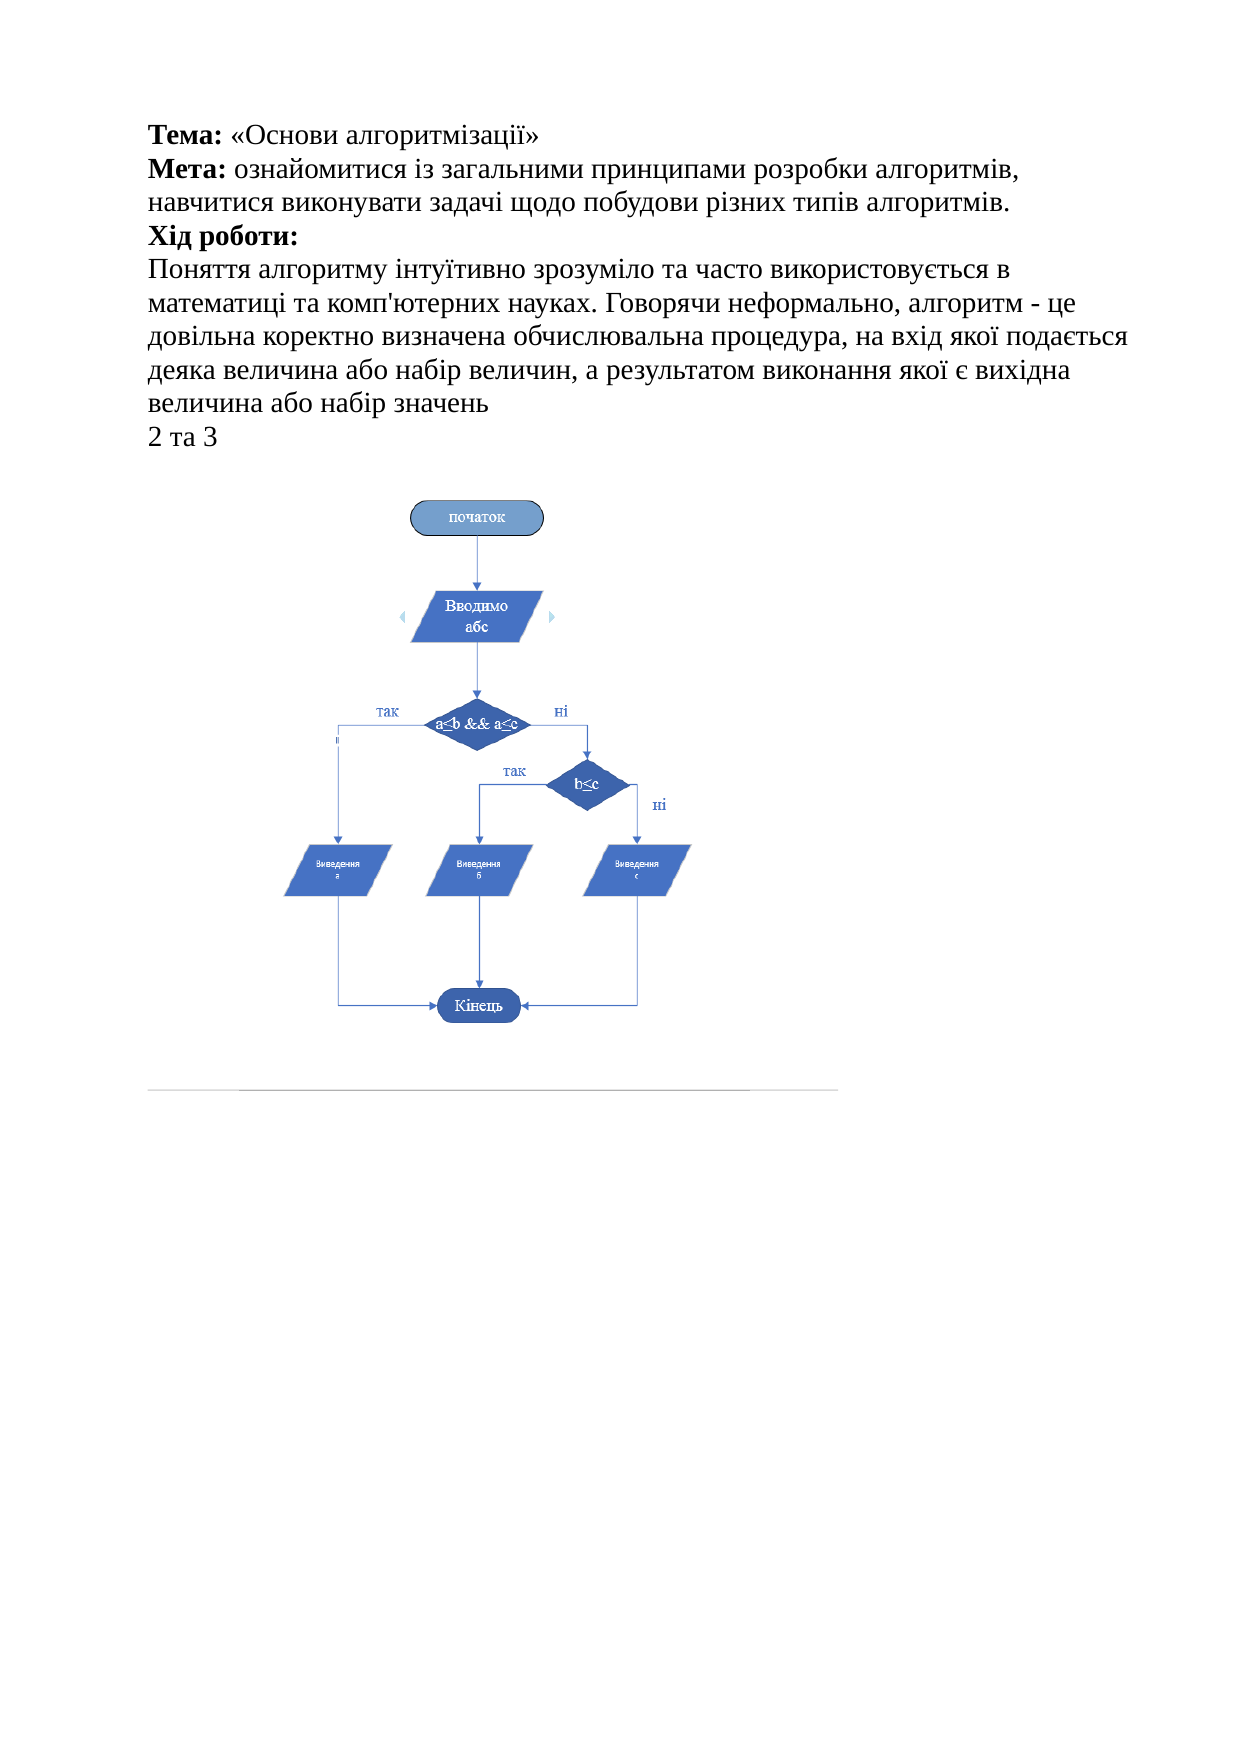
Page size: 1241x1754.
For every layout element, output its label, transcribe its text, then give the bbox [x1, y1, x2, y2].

text Хід роботи: [148, 218, 1152, 251]
text Тема: «Основи алгоритмізації» [148, 88, 1152, 151]
text Мета: ознайомитися із загальними принципами розробки алгоритмів, навчитися виконувати задачі щодо побудови різних типів алгоритмів. [148, 151, 1152, 218]
picture [147, 486, 839, 1091]
